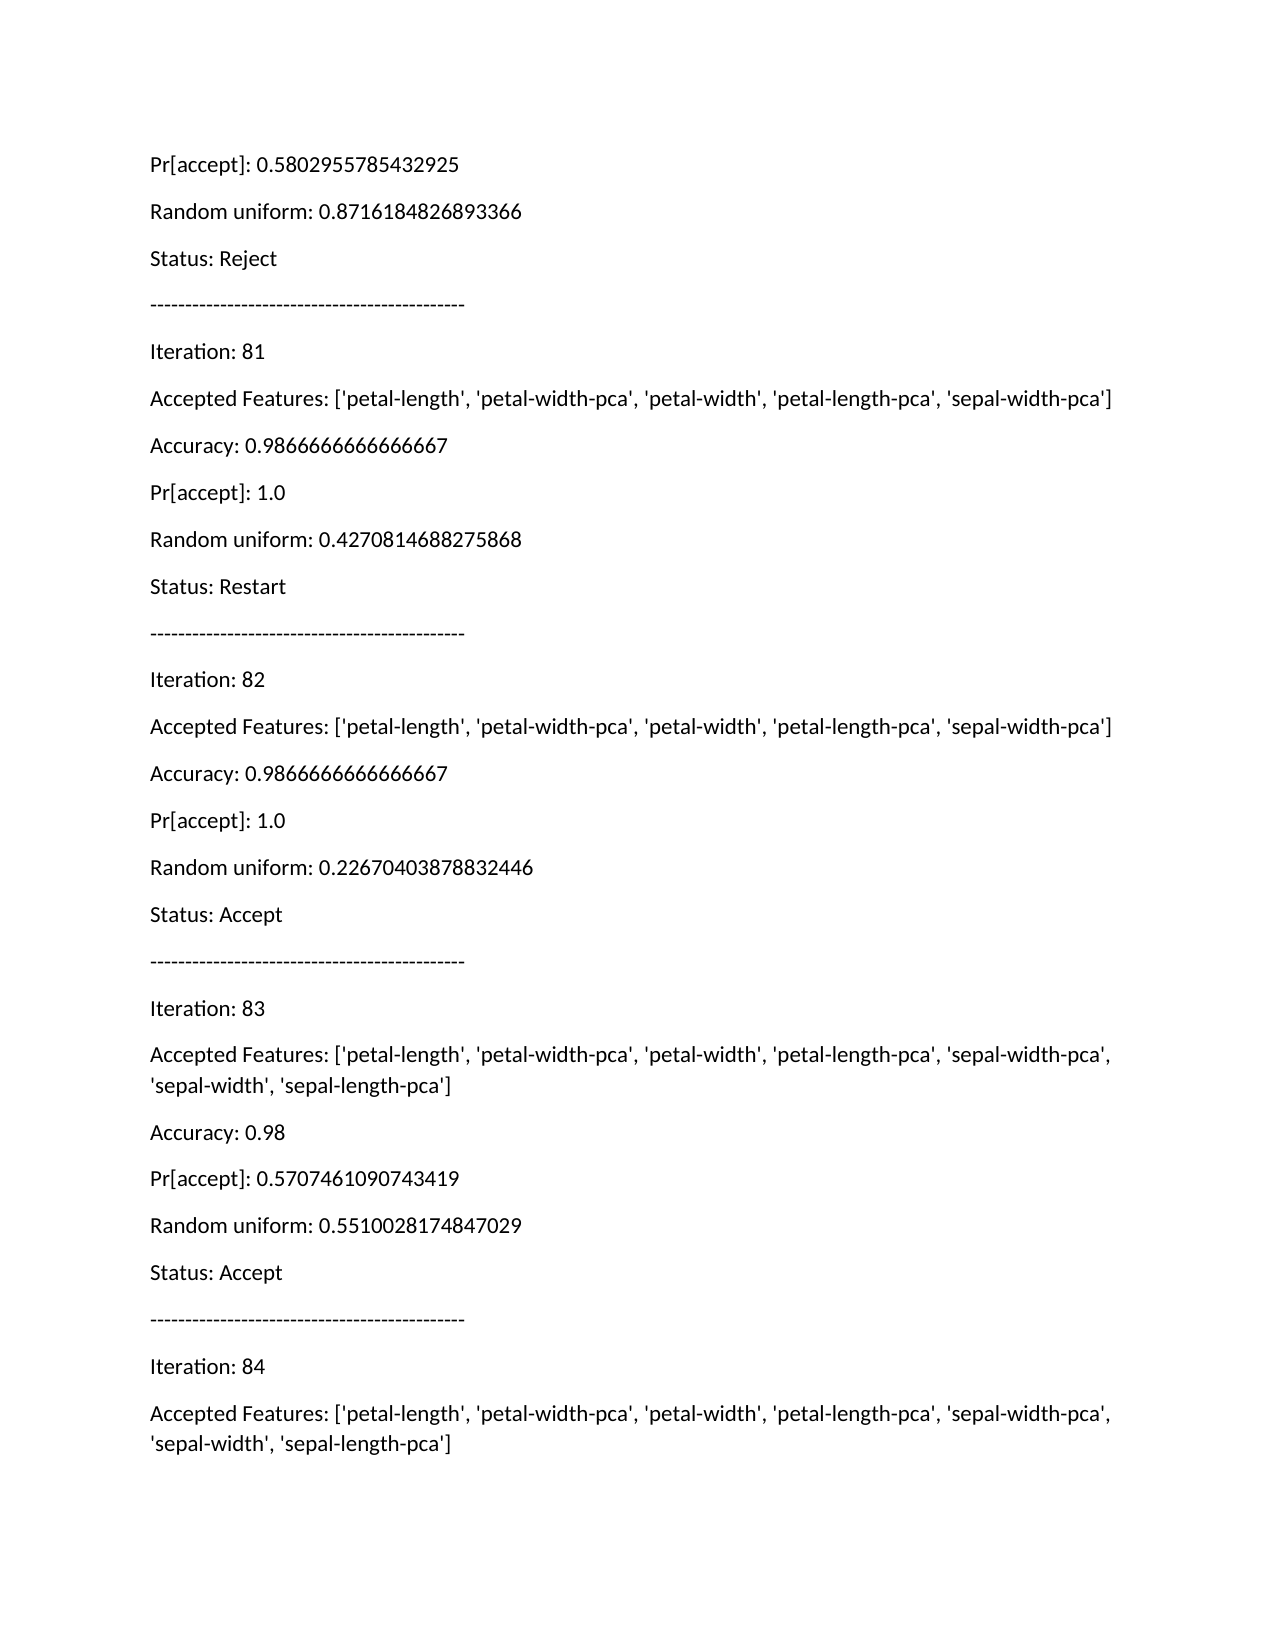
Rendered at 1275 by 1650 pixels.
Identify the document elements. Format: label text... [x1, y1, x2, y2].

text Pr[accept]: 0.5802955785432925 [150, 150, 1125, 178]
text Status: Reject [150, 244, 1125, 272]
text Iteration: 83 [150, 994, 1125, 1022]
text --------------------------------------------- [150, 947, 1125, 975]
text Accepted Features: ['petal-length', 'petal-width-pca', 'petal-width', 'petal-length-pca', 'sepal-width-pca'] [150, 712, 1125, 741]
text Accepted Features: ['petal-length', 'petal-width-pca', 'petal-width', 'petal-length-pca', 'sepal-width-pca', 'sepal-width', 'sepal-length-pca'] [150, 1399, 1125, 1457]
text Accepted Features: ['petal-length', 'petal-width-pca', 'petal-width', 'petal-length-pca', 'sepal-width-pca'] [150, 384, 1125, 412]
text Random uniform: 0.4270814688275868 [150, 525, 1125, 553]
text Accuracy: 0.9866666666666667 [150, 431, 1125, 459]
text Accepted Features: ['petal-length', 'petal-width-pca', 'petal-width', 'petal-length-pca', 'sepal-width-pca', 'sepal-width', 'sepal-length-pca'] [150, 1041, 1125, 1099]
text Accuracy: 0.98 [150, 1118, 1125, 1146]
text Status: Accept [150, 1258, 1125, 1286]
text --------------------------------------------- [150, 1305, 1125, 1333]
text Random uniform: 0.22670403878832446 [150, 853, 1125, 881]
text Accuracy: 0.9866666666666667 [150, 759, 1125, 787]
text Iteration: 82 [150, 666, 1125, 694]
text Iteration: 81 [150, 337, 1125, 366]
text --------------------------------------------- [150, 291, 1125, 319]
text Status: Accept [150, 900, 1125, 928]
text Random uniform: 0.5510028174847029 [150, 1211, 1125, 1239]
text Status: Restart [150, 572, 1125, 600]
text Pr[accept]: 0.5707461090743419 [150, 1164, 1125, 1193]
text Iteration: 84 [150, 1352, 1125, 1380]
text Random uniform: 0.8716184826893366 [150, 197, 1125, 225]
text Pr[accept]: 1.0 [150, 478, 1125, 506]
text --------------------------------------------- [150, 619, 1125, 647]
text Pr[accept]: 1.0 [150, 806, 1125, 834]
